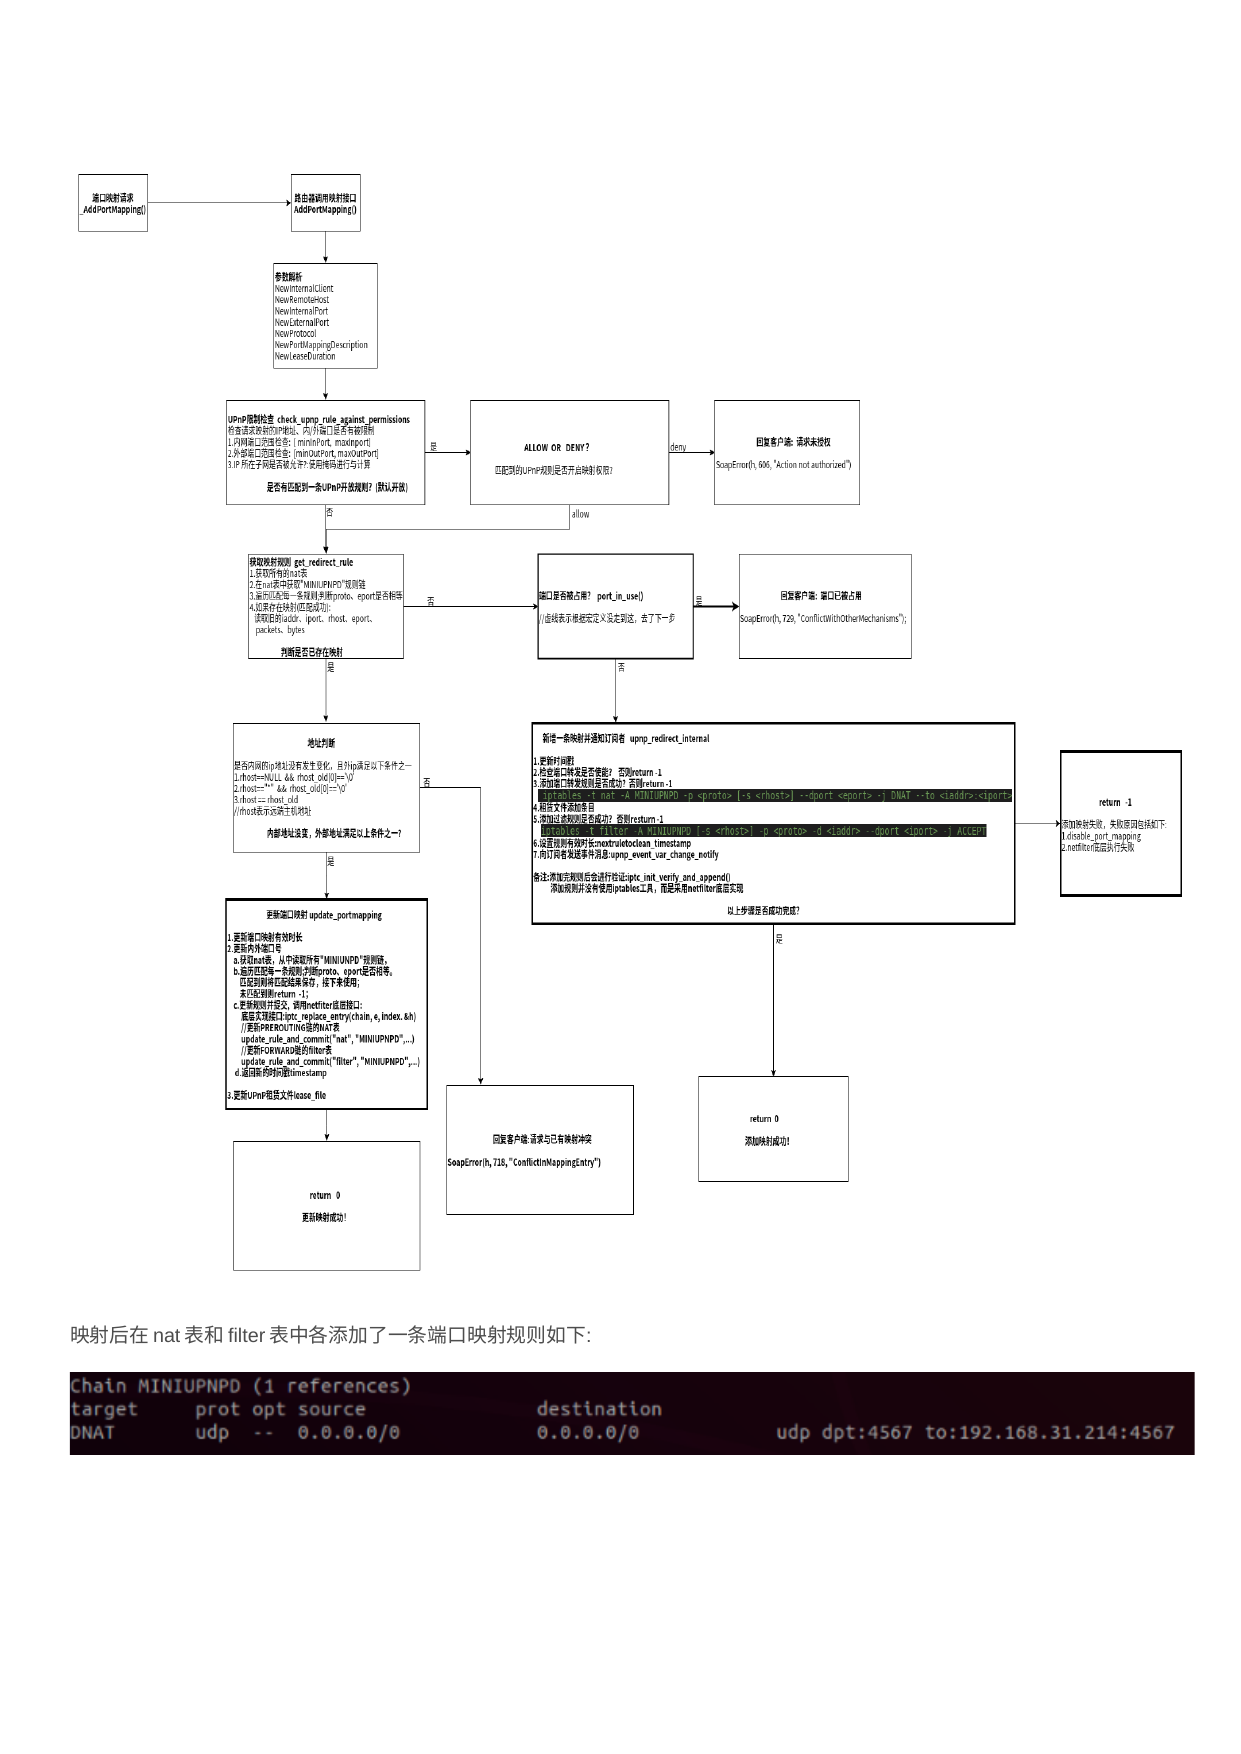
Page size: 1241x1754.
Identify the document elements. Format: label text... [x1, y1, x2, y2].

text 映射后在nat表和filter表中各添加了一条端口映射规则如下: [70, 1319, 1171, 1352]
picture [69, 1372, 1195, 1455]
picture [69, 162, 1191, 1283]
